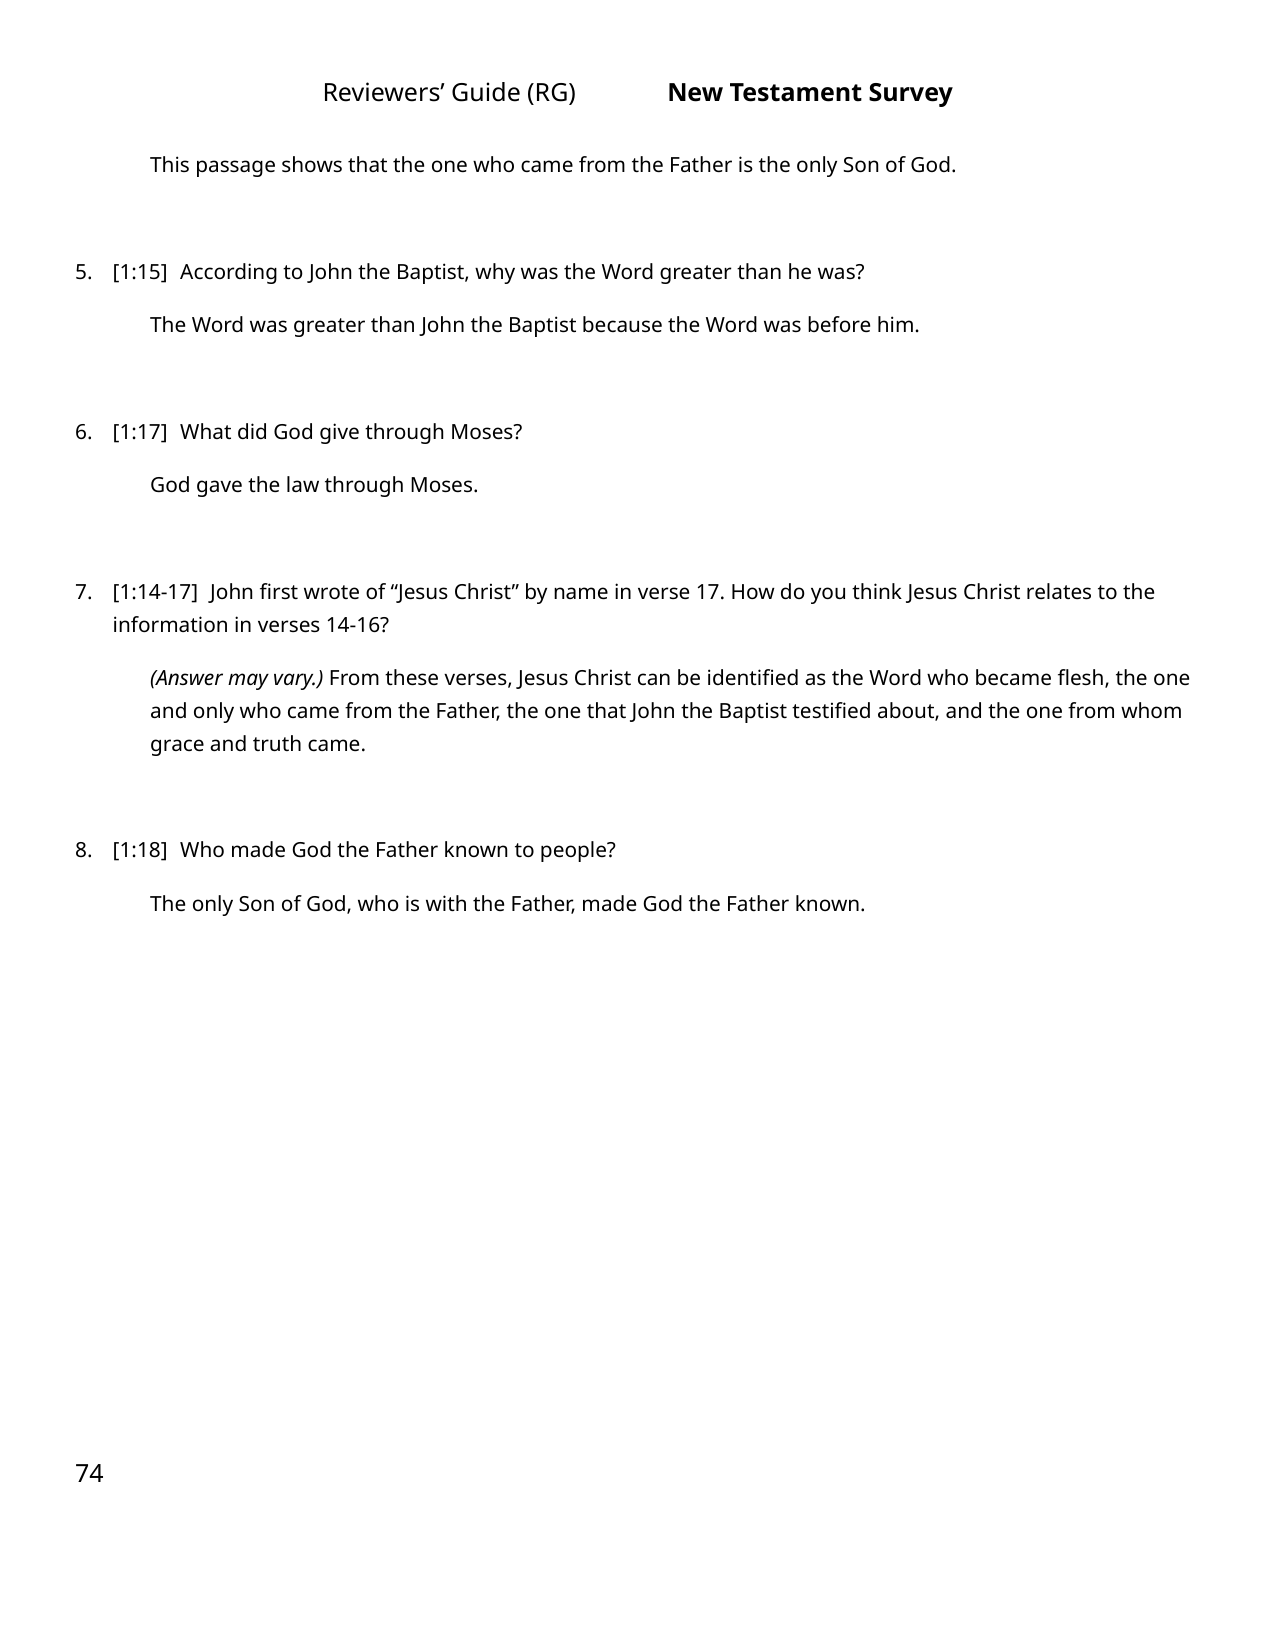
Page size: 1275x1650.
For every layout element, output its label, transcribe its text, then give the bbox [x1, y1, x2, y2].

text This passage shows that the one who came from the Father is the only Son of God. [150, 150, 1200, 178]
list [1:15] According to John the Baptist, why was the Word greater than he was? [75, 257, 1200, 285]
text (Answer may vary.) From these verses, Jesus Christ can be identified as the Word who became flesh, the one and only who came from the Father, the one that John the Baptist testified about, and the one from whom grace and truth came. [150, 663, 1200, 757]
list [1:14-17] John first wrote of “Jesus Christ” by name in verse 17. How do you think Jesus Christ relates to the information in verses 14-16? [75, 577, 1200, 638]
text The Word was greater than John the Baptist because the Word was before him. [150, 310, 1200, 339]
text God gave the law through Moses. [150, 471, 1200, 499]
text The only Son of God, who is with the Father, made God the Father known. [150, 889, 1200, 917]
list [1:17] What did God give through Moses? [75, 417, 1200, 446]
list [1:18] Who made God the Father known to people? [75, 836, 1200, 864]
